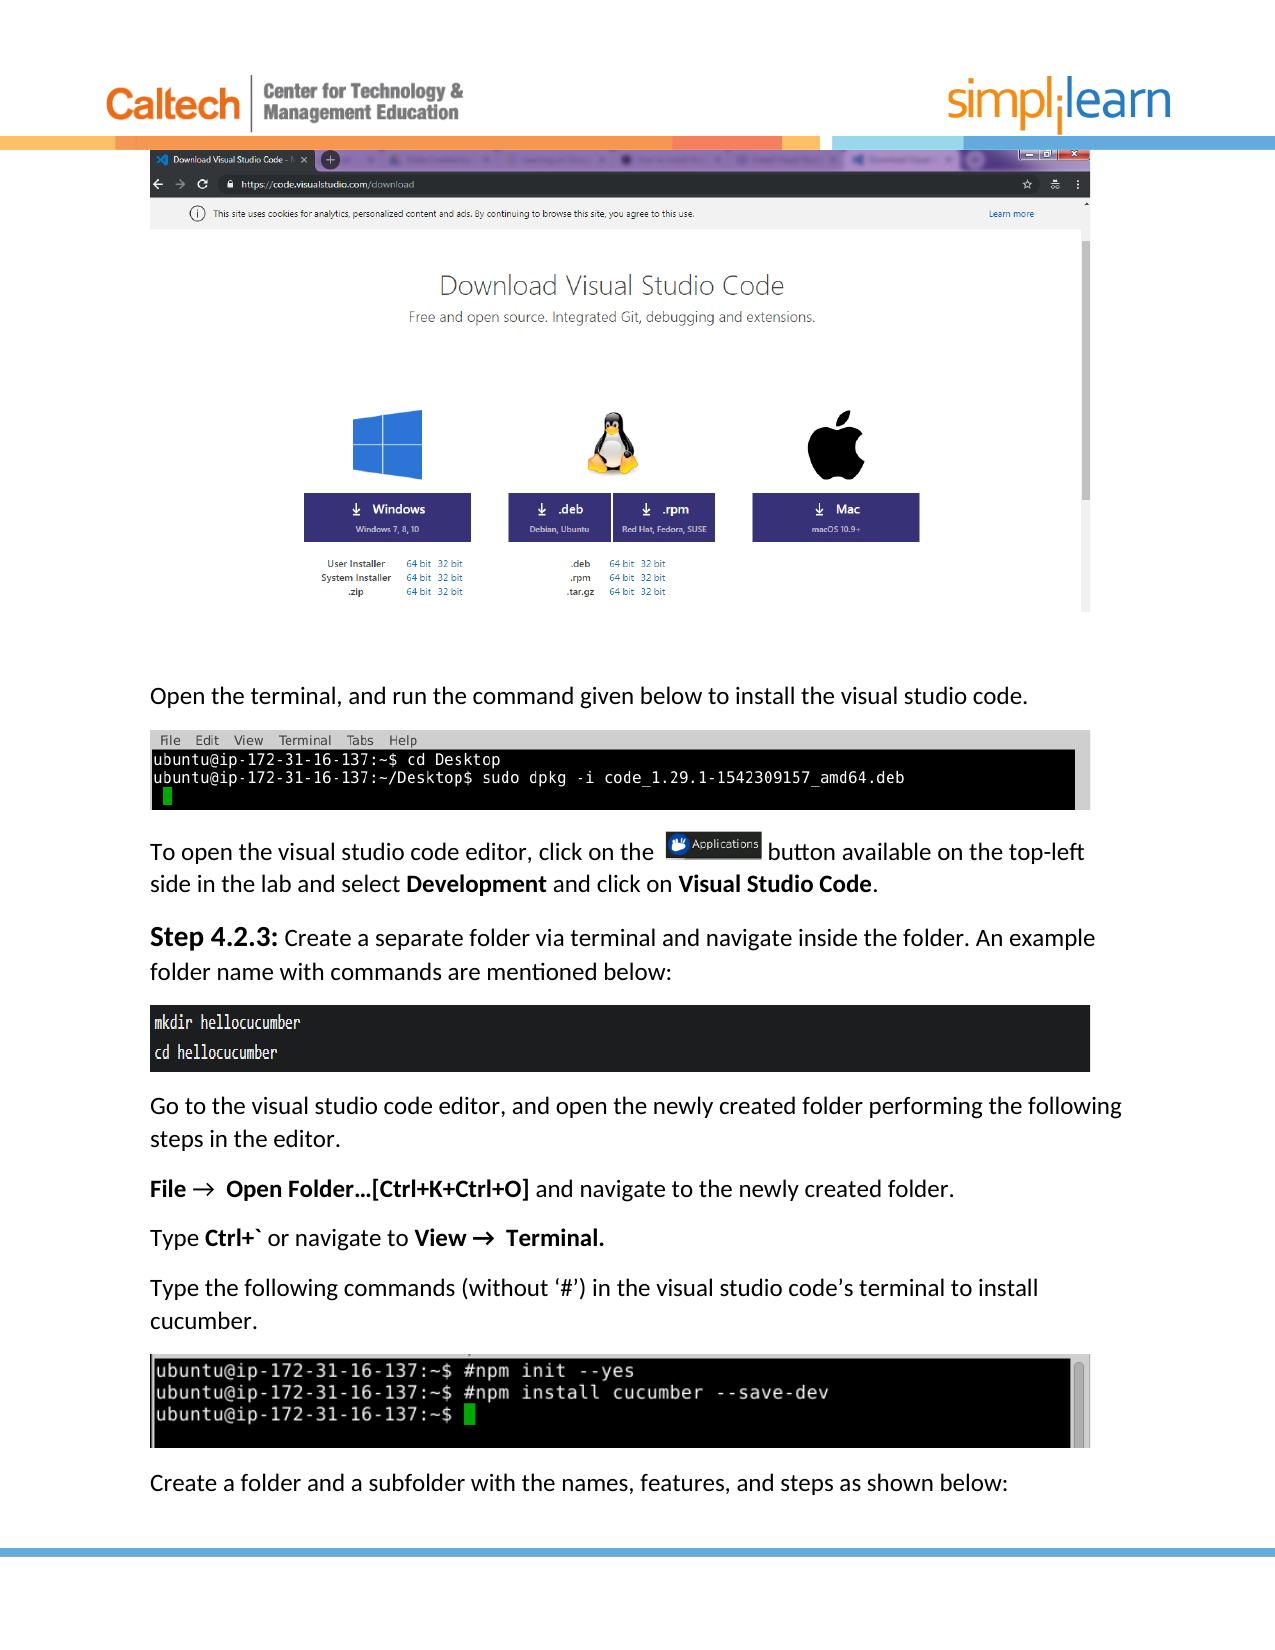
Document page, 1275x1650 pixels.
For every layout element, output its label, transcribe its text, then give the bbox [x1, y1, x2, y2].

picture [0, 76, 1275, 612]
picture [0, 1548, 1275, 1557]
picture [150, 1005, 1091, 1072]
picture [665, 828, 762, 860]
picture [106, 75, 464, 133]
text File → Open Folder…[Ctrl+K+Ctrl+O] and navigate to the newly created folder. [150, 1173, 1125, 1203]
text Go to the visual studio code editor, and open the newly created folder performing the following steps in the editor. [150, 1090, 1125, 1154]
text Step 4.2.3: Create a separate folder via terminal and navigate inside the folder. An example folder name with commands are mentioned below: [150, 918, 1125, 987]
text Type the following commands (without ‘#’) in the visual studio code’s terminal to install cucumber. [150, 1272, 1125, 1335]
text Type Ctrl+` or navigate to View → Terminal. [150, 1222, 1125, 1253]
text Create a folder and a subfolder with the names, features, and steps as shown below: [150, 1467, 1125, 1497]
picture [150, 1354, 1091, 1448]
text Open the terminal, and run the command given below to install the visual studio code. [150, 680, 1125, 711]
picture [150, 730, 1091, 810]
text To open the visual studio code editor, click on the button available on the top-left side in the lab and select Development and click on Visual Studio Code. [150, 828, 1125, 899]
